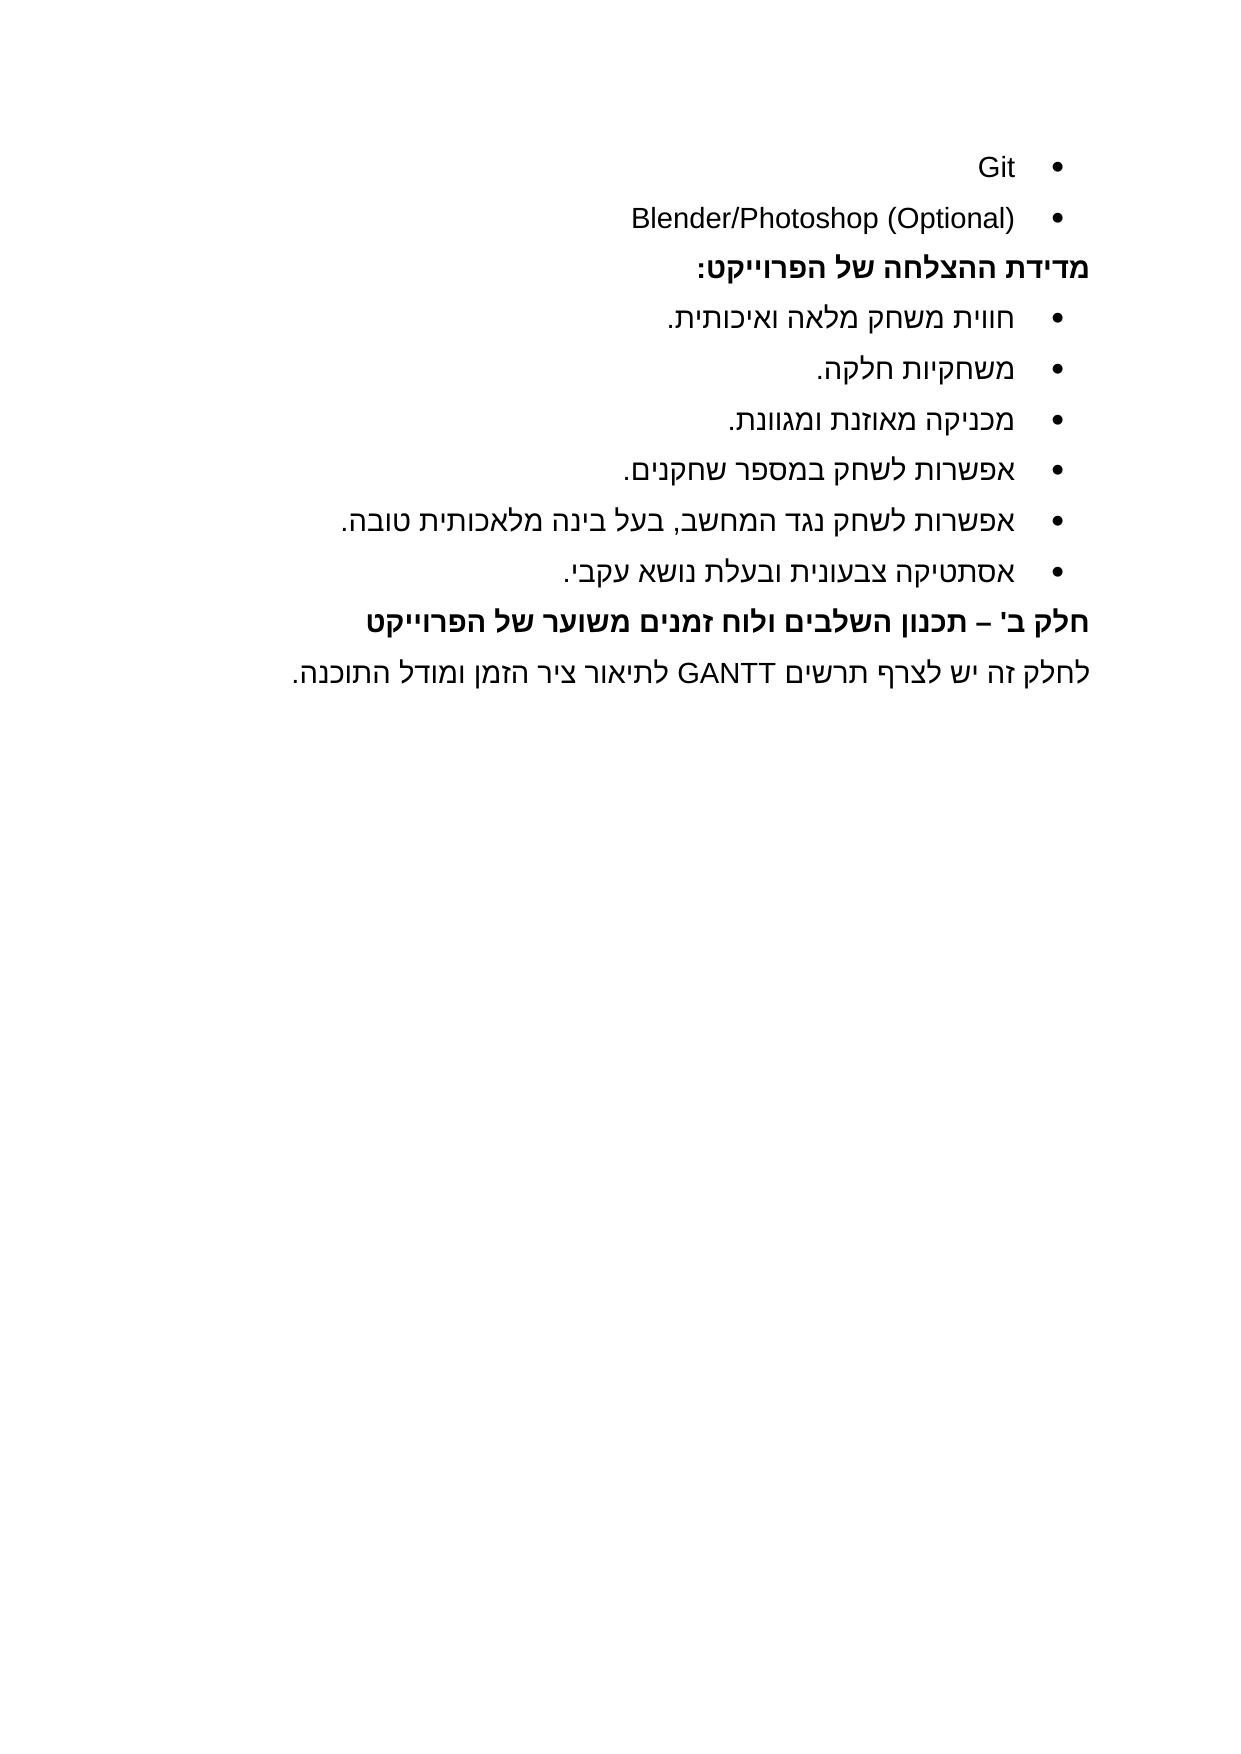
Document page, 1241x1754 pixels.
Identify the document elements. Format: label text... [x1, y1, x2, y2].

list משחקיות חלקה. [150, 352, 1053, 386]
list Git [150, 150, 1053, 184]
text חלק ב' – תכנון השלבים ולוח זמנים משוער של הפרוייקט [150, 605, 1090, 639]
text מדידת ההצלחה של הפרוייקט: [150, 251, 1090, 285]
list אפשרות לשחק נגד המחשב, בעל בינה מלאכותית טובה. [150, 504, 1053, 538]
list חווית משחק מלאה ואיכותית. [150, 302, 1053, 335]
list מכניקה מאוזנת ומגוונת. [150, 403, 1053, 437]
list אסתטיקה צבעונית ובעלת נושא עקבי. [150, 555, 1053, 588]
text לחלק זה יש לצרף תרשים GANTT לתיאור ציר הזמן ומודל התוכנה. [150, 656, 1090, 689]
list Blender/Photoshop (Optional) [150, 201, 1053, 234]
list אפשרות לשחק במספר שחקנים. [150, 453, 1053, 487]
